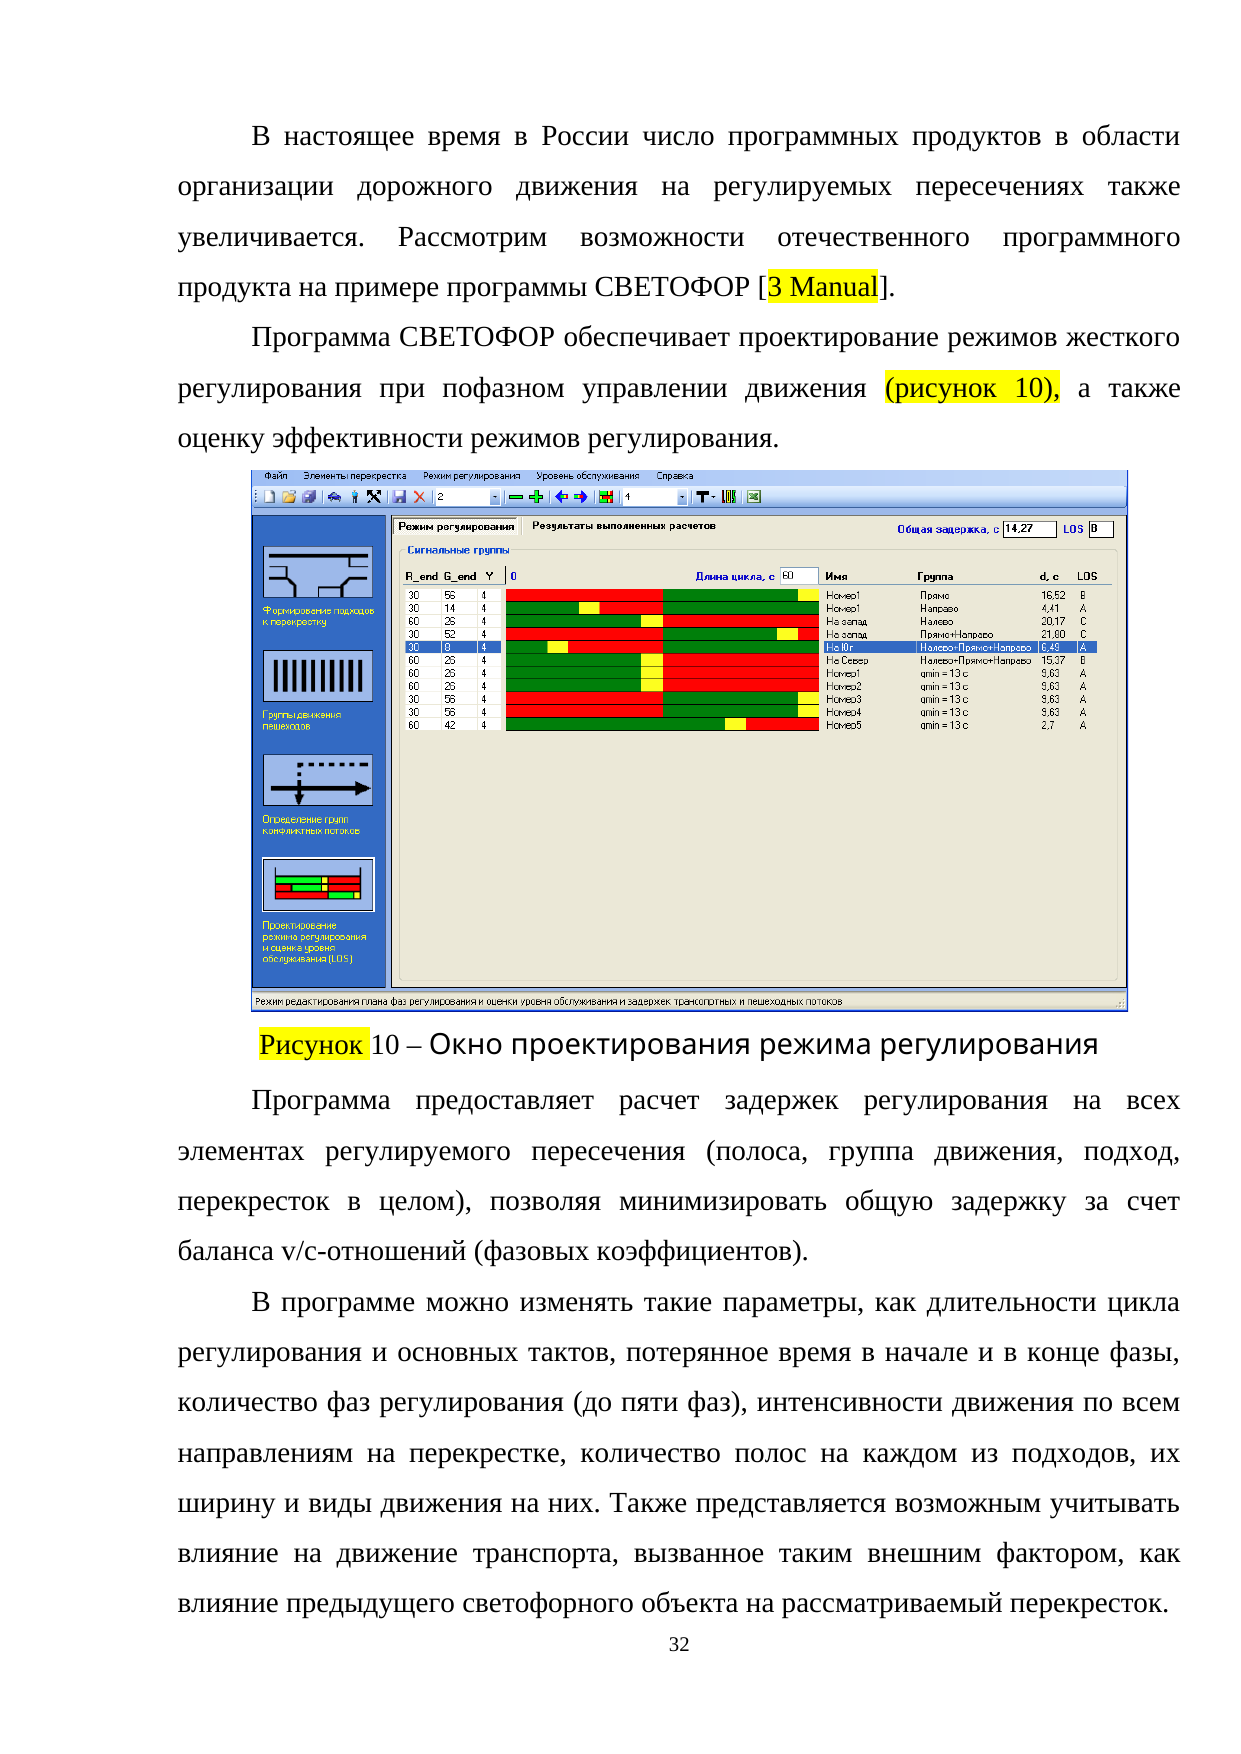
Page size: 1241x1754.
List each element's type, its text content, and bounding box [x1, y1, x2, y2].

text Программа предоставляет расчет задержек регулирования на всех элементах регулируемого пересечения (полоса, группа движения, подход, перекресток в целом), позволяя минимизировать общую задержку за счет баланса v/c-отношений (фазовых коэффициентов). [177, 1082, 1181, 1267]
text В программе можно изменять такие параметры, как длительности цикла регулирования и основных тактов, потерянное время в начале и в конце фазы, количество фаз регулирования (до пяти фаз), интенсивности движения по всем направлениям на перекрестке, количество полос на каждом из подходов, их ширину и виды движения на них. Также представляется возможным учитывать влияние на движение транспорта, вызванное таким внешним фактором, как влияние предыдущего светофорного объекта на рассматриваемый перекресток. [177, 1284, 1181, 1619]
text Программа СВЕТОФОР обеспечивает проектирование режимов жесткого регулирования при пофазном управлении движения (рисунок 10), а также оценку эффективности режимов регулирования. [177, 319, 1181, 453]
text В настоящее время в России число программных продуктов в области организации дорожного движения на регулируемых пересечениях также увеличивается. Рассмотрим возможности отечественного программного продукта на примере программы СВЕТОФОР [3 Manual]. [177, 118, 1181, 303]
text Рисунок 10 – Окно проектирования режима регулирования [177, 1023, 1181, 1063]
